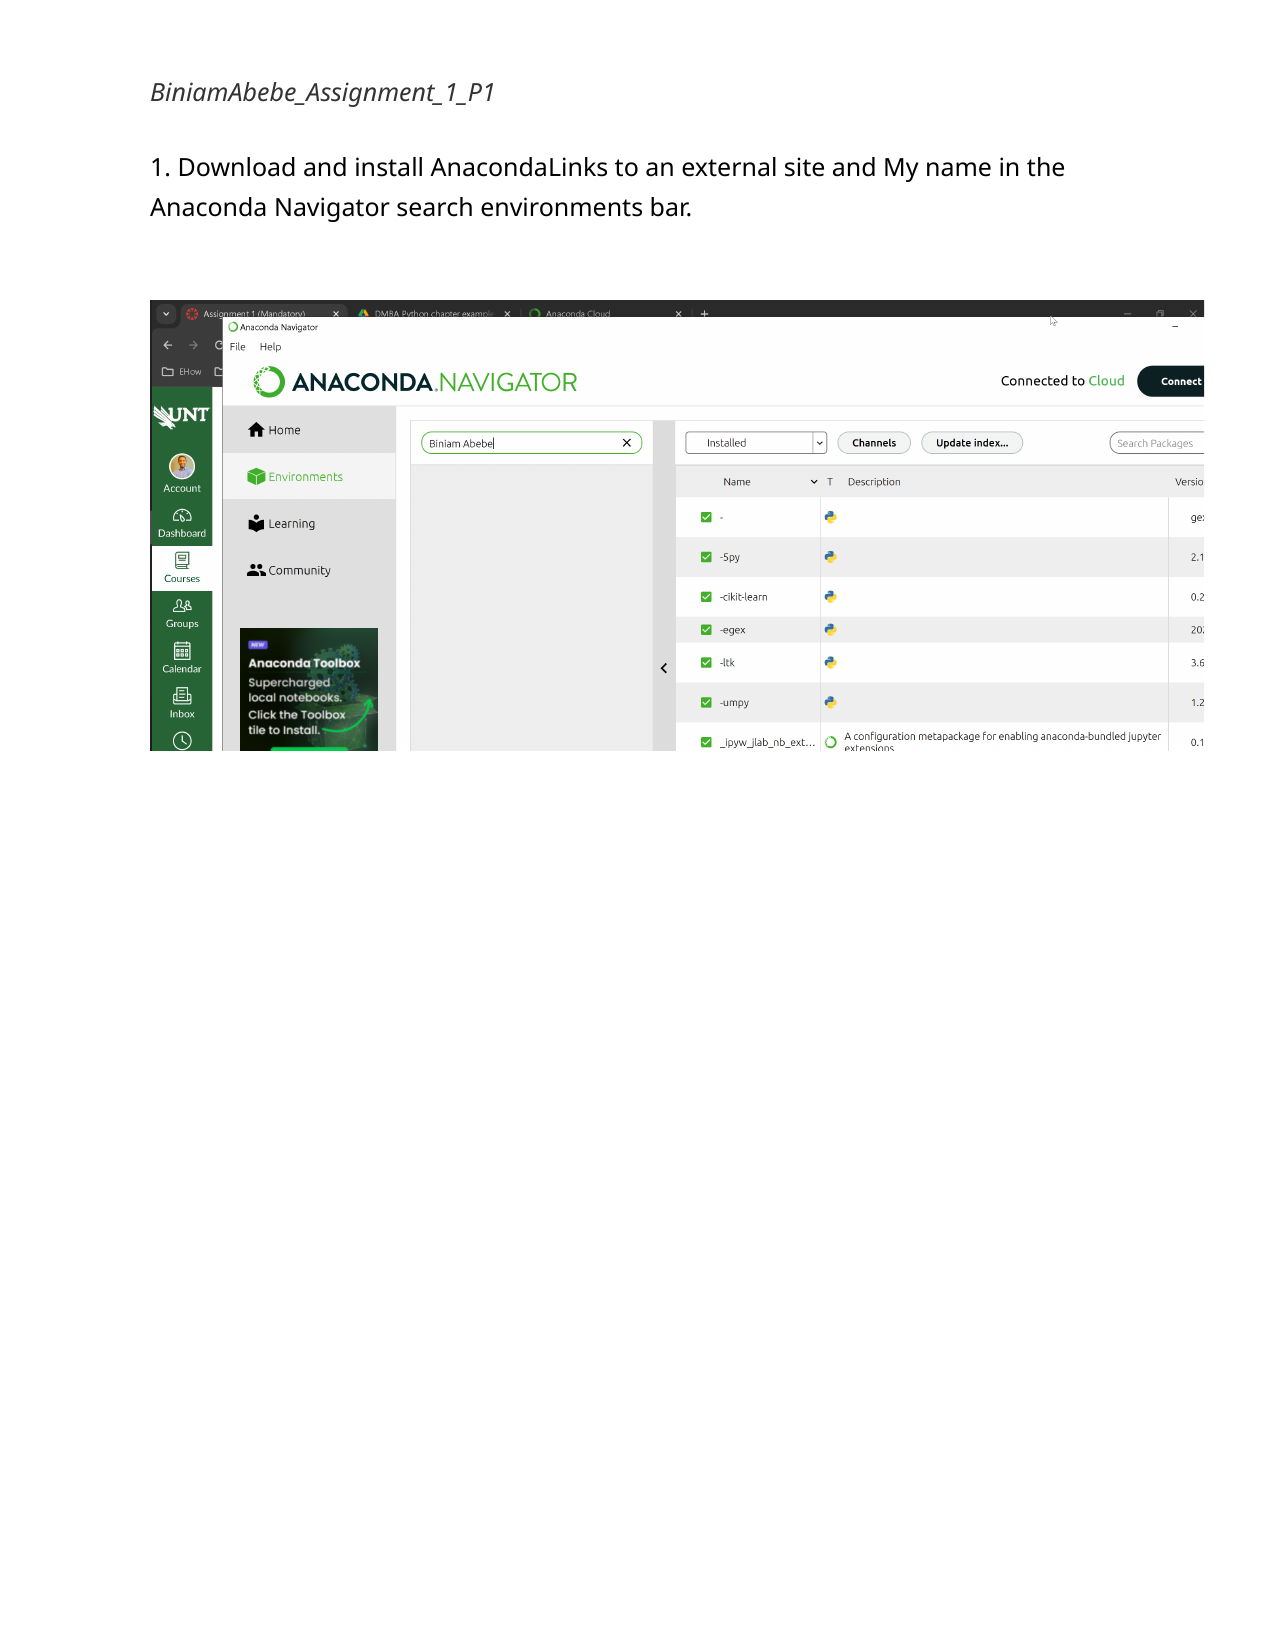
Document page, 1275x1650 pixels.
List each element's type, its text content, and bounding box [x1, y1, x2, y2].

picture [150, 300, 1205, 751]
text 1. Download and install AnacondaLinks to an external site and My name in the Anaconda Navigator search environments bar. [150, 150, 1125, 223]
